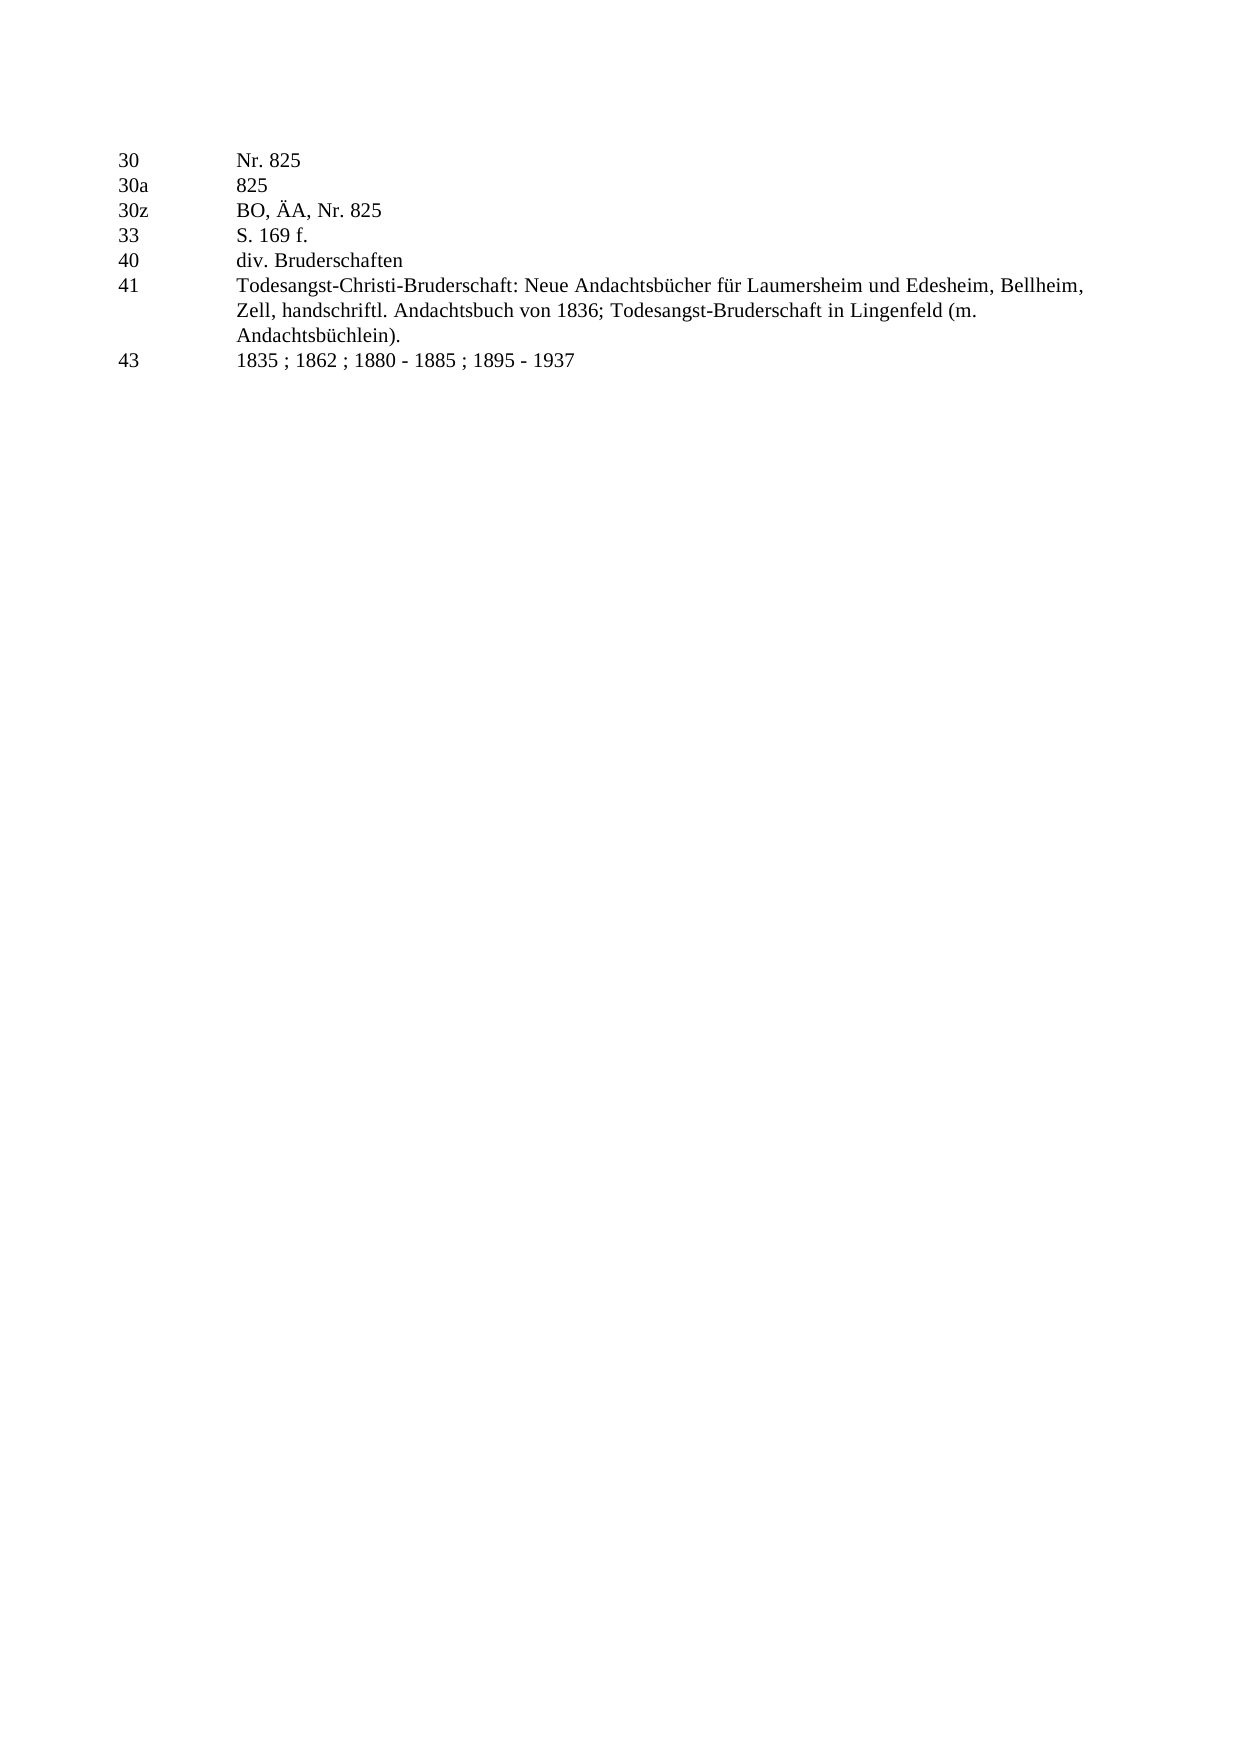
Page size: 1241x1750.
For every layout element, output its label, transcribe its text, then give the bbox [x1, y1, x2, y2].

text 40 div. Bruderschaften [118, 248, 1092, 273]
text 30 Nr. 825 [118, 148, 1092, 173]
text 33 S. 169 f. [118, 223, 1092, 248]
text 43 1835 ; 1862 ; 1880 - 1885 ; 1895 - 1937 [118, 348, 1092, 373]
text 41 k[Todesangst-Christi-Bruderschaft]k: Neue s[Andachtsbücher]s für o[Laumersheim]o und o[Edesheim]o, o[Bellheim]o, o[Zell]o, handschriftl. Andachtsbuch von 1836; k[1{Todesangst-Bruderschaft} in 2{o[Lingenfeld]o}]k (m. Andachtsbüchlein). [118, 273, 1092, 348]
text 30a 825 [118, 173, 1092, 198]
text 30z BO, ÄA, Nr. 825 [118, 198, 1092, 223]
